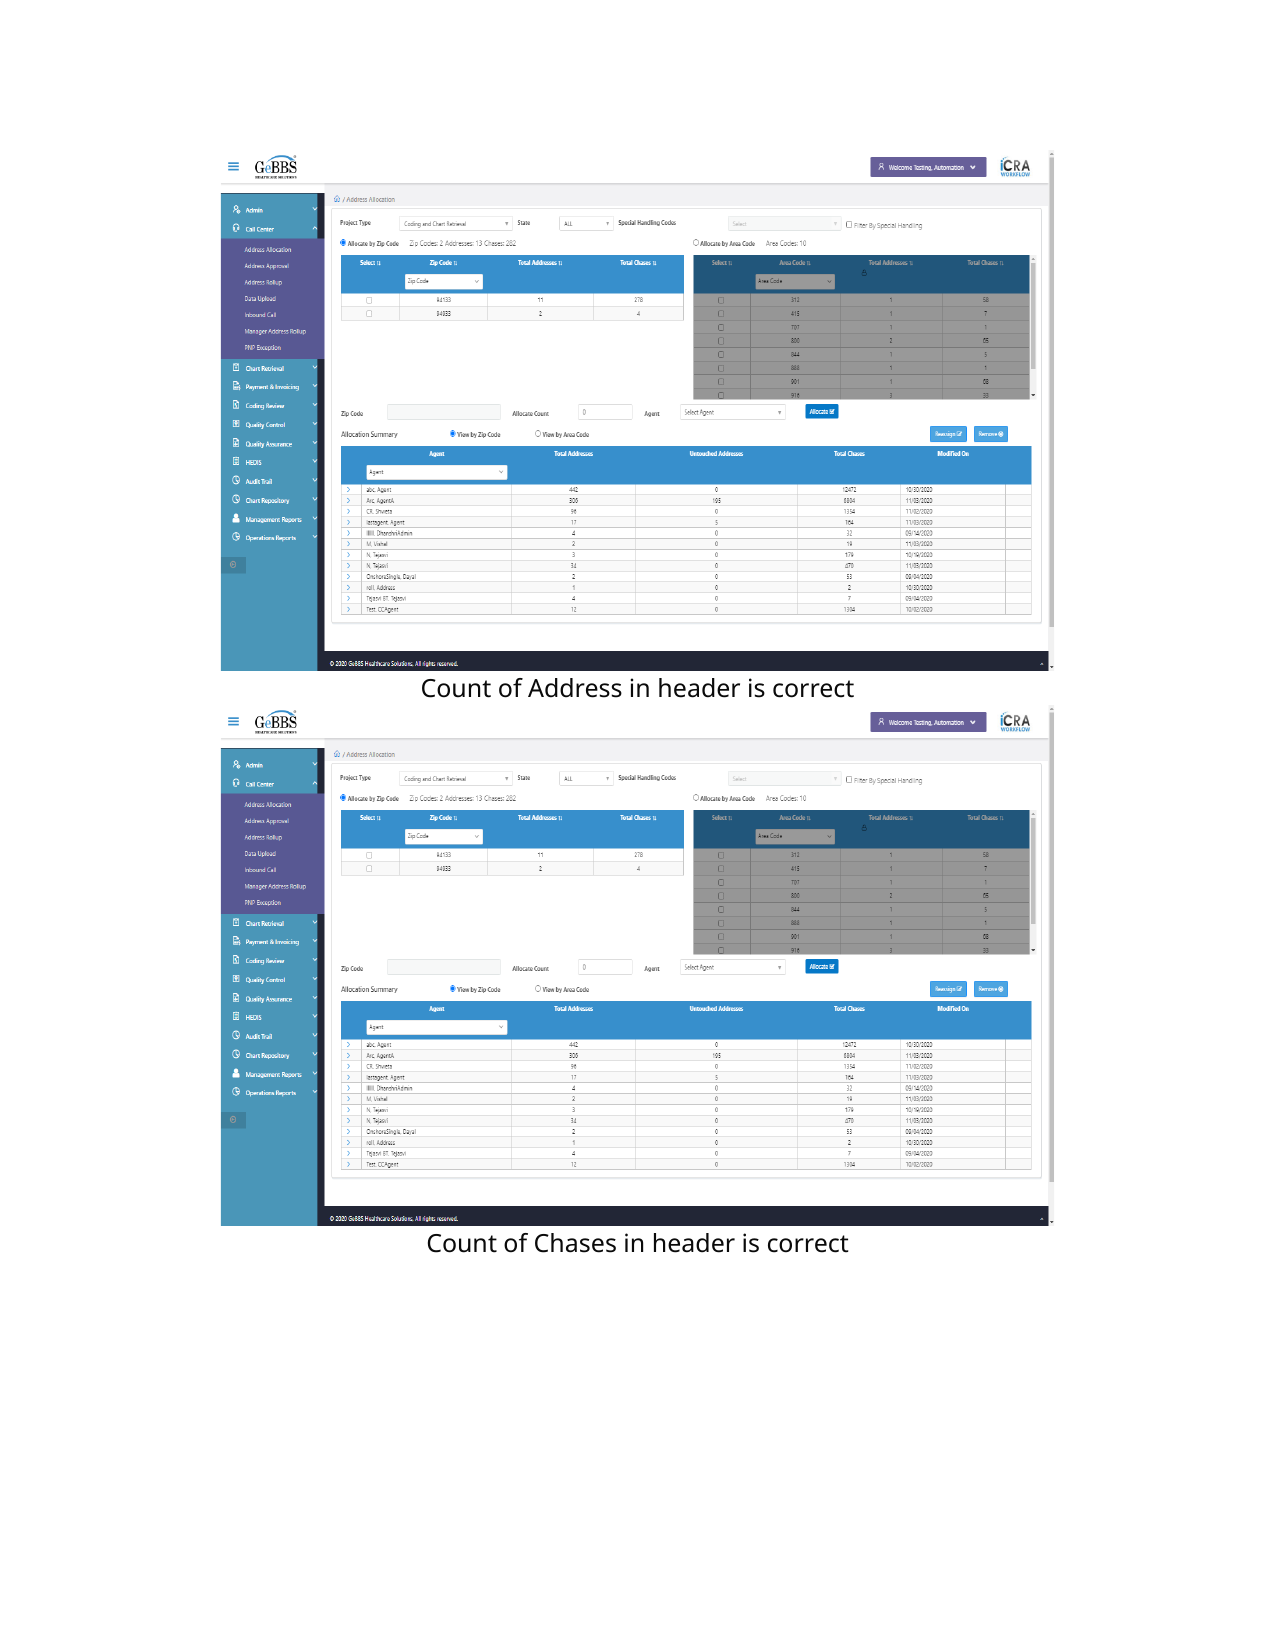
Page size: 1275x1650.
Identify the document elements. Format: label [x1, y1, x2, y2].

picture [220, 705, 1055, 1226]
picture [220, 150, 1055, 671]
text [150, 150, 1125, 1260]
